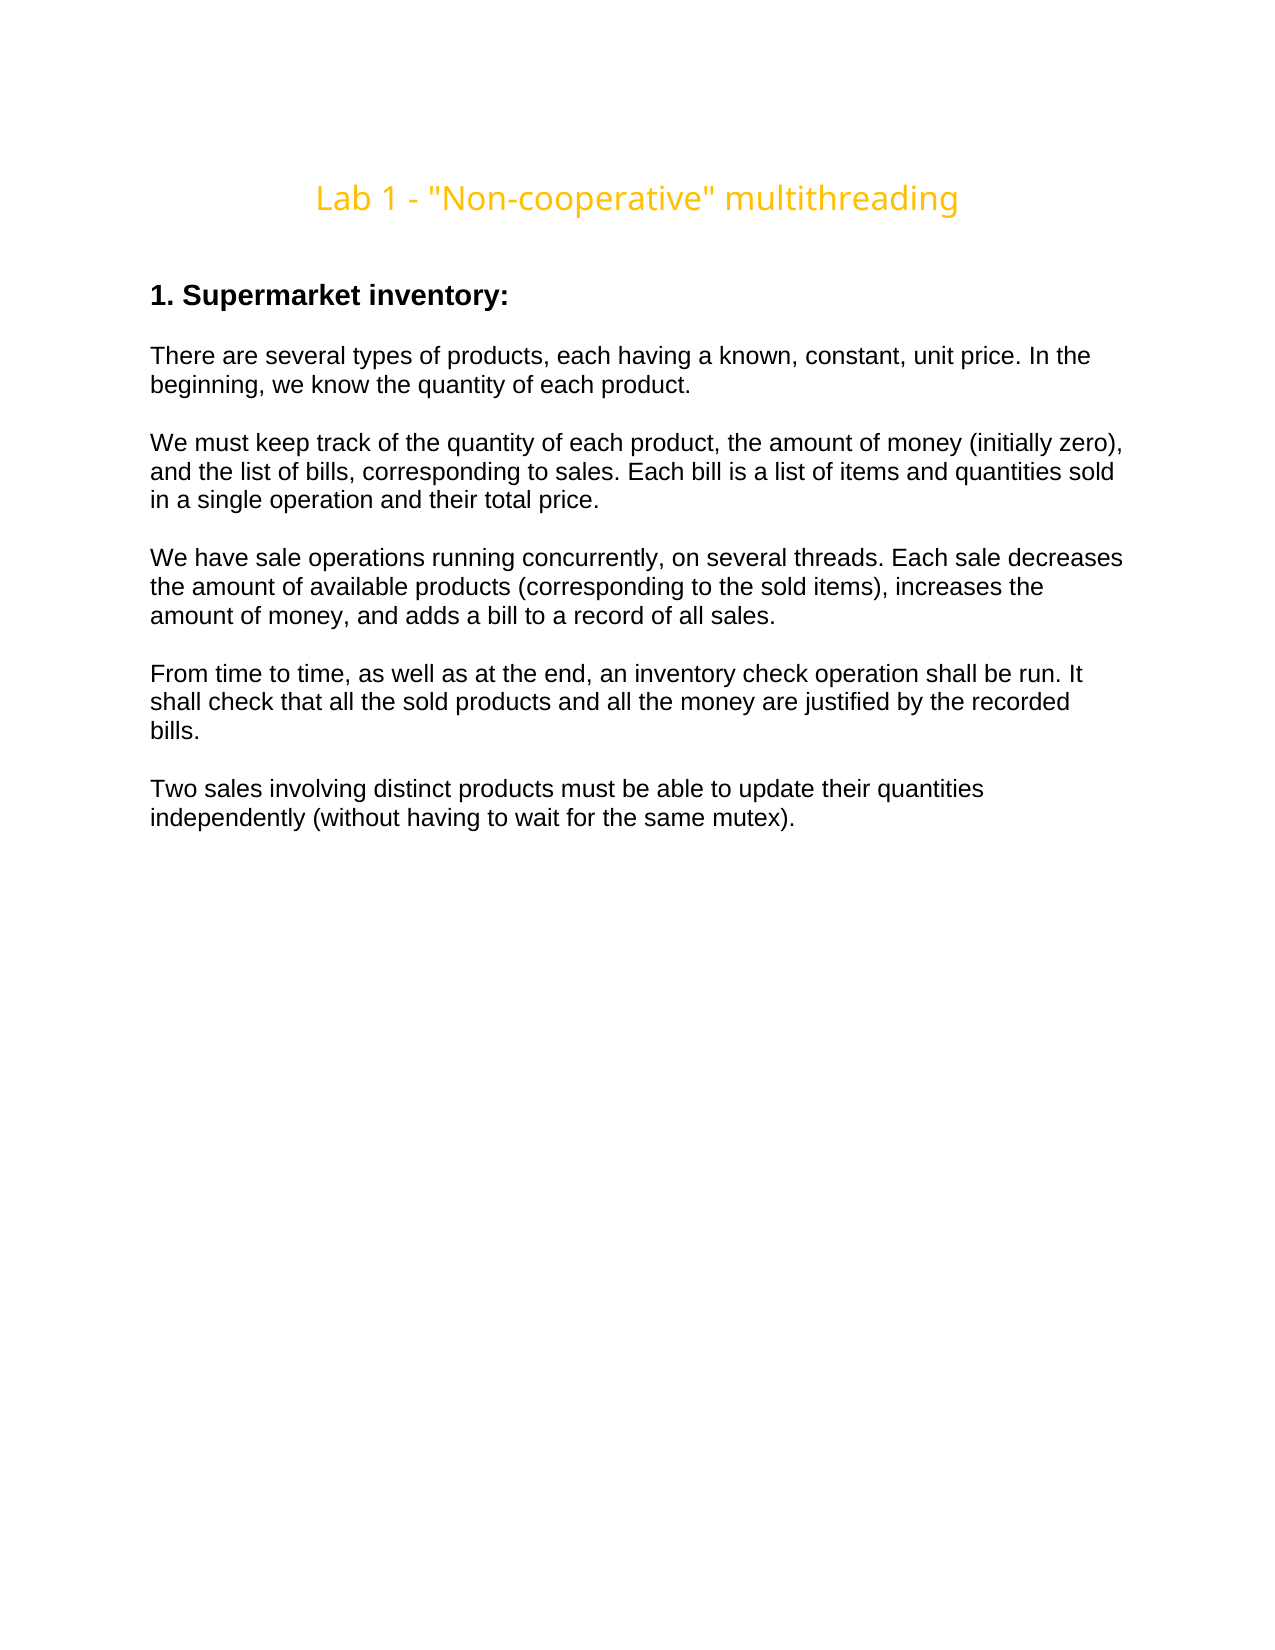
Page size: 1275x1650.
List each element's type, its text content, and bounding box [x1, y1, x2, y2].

text There are several types of products, each having a known, constant, unit price. In the beginning, we know the quantity of each product. [150, 341, 1125, 398]
text 1. Supermarket inventory: [150, 278, 1125, 312]
text Two sales involving distinct products must be able to update their quantities independently (without having to wait for the same mutex). [150, 774, 1125, 831]
text We have sale operations running concurrently, on several threads. Each sale decreases the amount of available products (corresponding to the sold items), increases the amount of money, and adds a bill to a record of all sales. [150, 543, 1125, 629]
text From time to time, as well as at the end, an inventory check operation shall be run. It shall check that all the sold products and all the money are justified by the recorded bills. [150, 658, 1125, 745]
subtitle Lab 1 - "Non-cooperative" multithreading [150, 175, 1125, 220]
text We must keep track of the quantity of each product, the amount of money (initially zero), and the list of bills, corresponding to sales. Each bill is a list of items and quantities sold in a single operation and their total price. [150, 428, 1125, 514]
